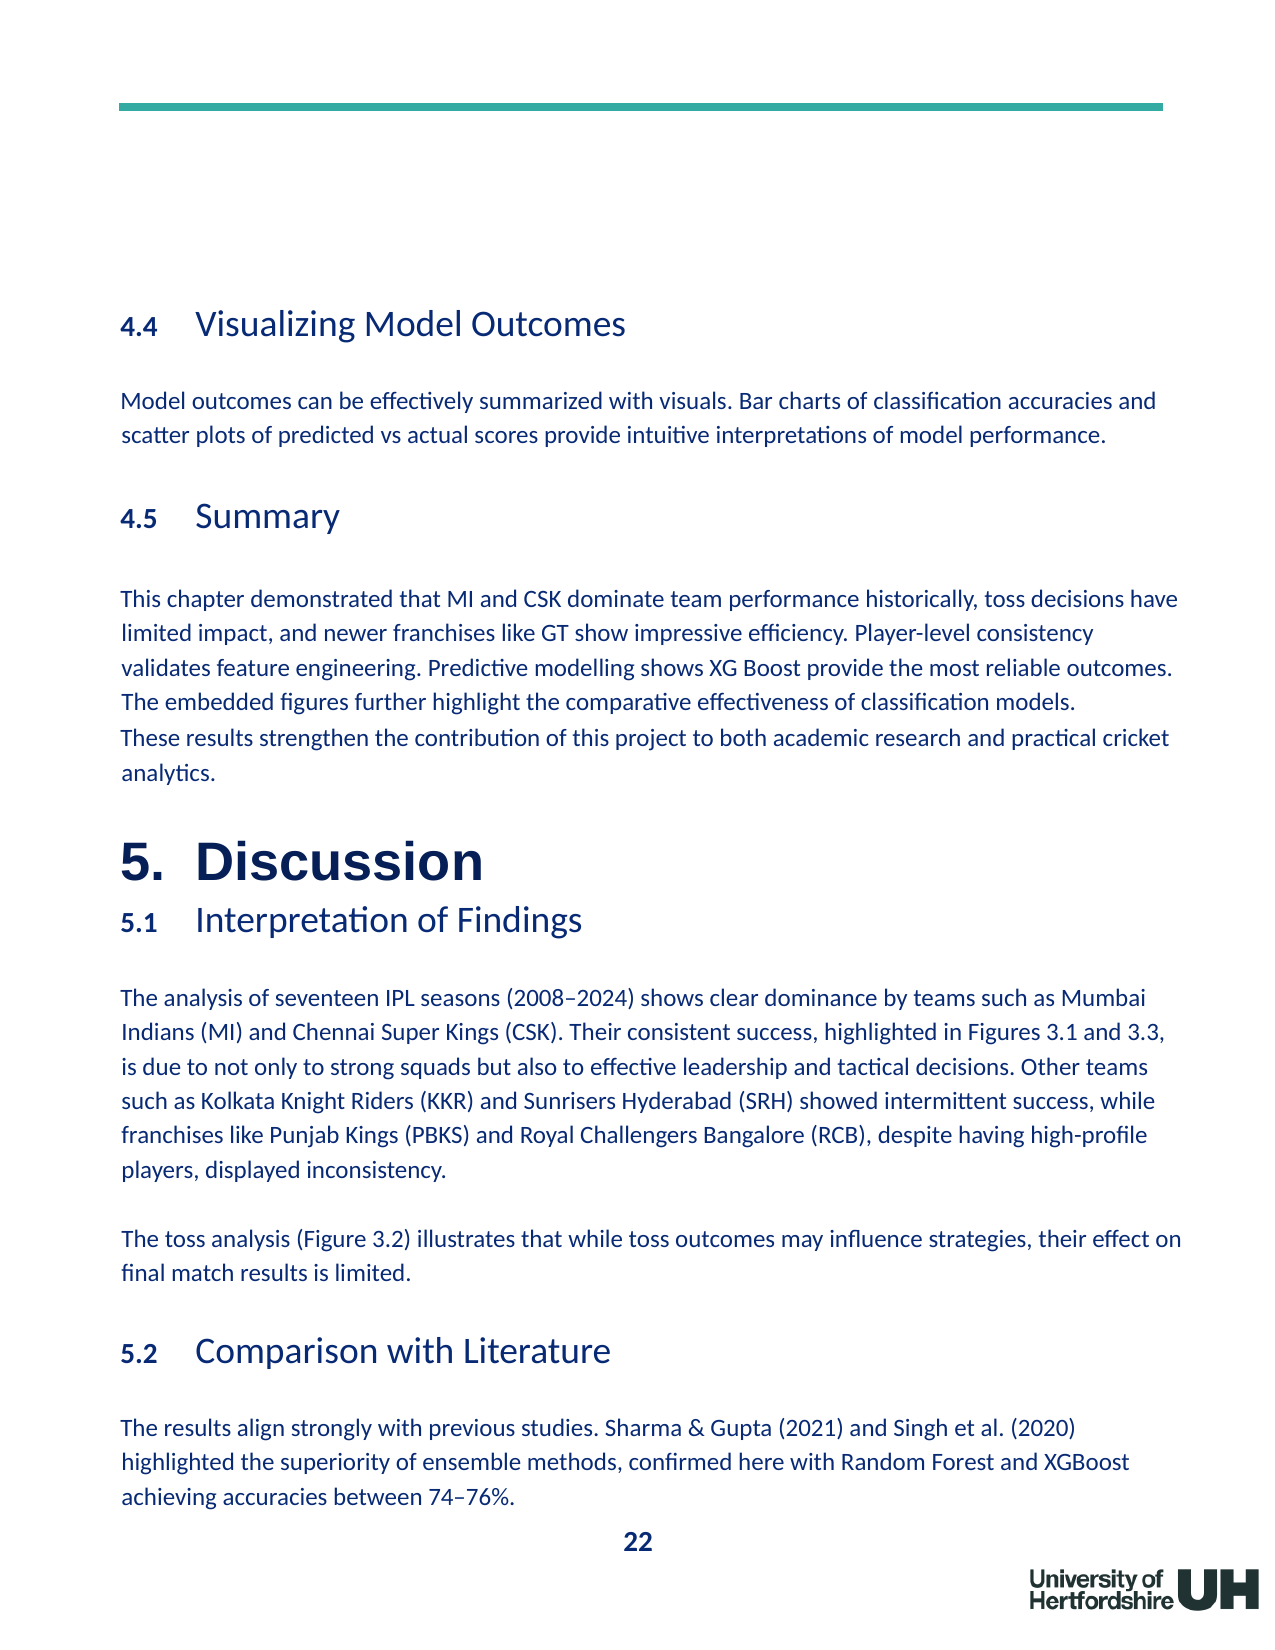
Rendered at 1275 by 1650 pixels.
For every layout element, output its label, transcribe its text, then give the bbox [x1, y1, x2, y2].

subtitle Discussion [120, 829, 1183, 891]
picture [1020, 1564, 1268, 1615]
subtitle Summary [120, 492, 1183, 538]
subtitle Visualizing Model Outcomes [120, 300, 1183, 346]
text The analysis of seventeen IPL seasons (2008–2024) shows clear dominance by teams such as Mumbai Indians (MI) and Chennai Super Kings (CSK). Their consistent success, highlighted in Figures 3.1 and 3.3, is due to not only to strong squads but also to effective leadership and tactical decisions. Other teams such as Kolkata Knight Riders (KKR) and Sunrisers Hyderabad (SRH) showed intermittent success, while franchises like Punjab Kings (PBKS) and Royal Challengers Bangalore (RCB), despite having high-profile players, displayed inconsistency. The toss analysis (Figure 3.2) illustrates that while toss outcomes may influence strategies, their effect on final match results is limited. [120, 982, 1183, 1288]
subtitle Comparison with Literature [120, 1327, 1183, 1372]
text This chapter demonstrated that MI and CSK dominate team performance historically, toss decisions have limited impact, and newer franchises like GT show impressive efficiency. Player-level consistency validates feature engineering. Predictive modelling shows XG Boost provide the most reliable outcomes. The embedded figures further highlight the comparative effectiveness of classification models. [120, 583, 1183, 717]
text Model outcomes can be effectively summarized with visuals. Bar charts of classification accuracies and scatter plots of predicted vs actual scores provide intuitive interpretations of model performance. [120, 385, 1183, 450]
text These results strengthen the contribution of this project to both academic research and practical cricket analytics. [120, 722, 1183, 787]
text The results align strongly with previous studies. Sharma & Gupta (2021) and Singh et al. (2020) highlighted the superiority of ensemble methods, confirmed here with Random Forest and XGBoost achieving accuracies between 74–76%. [120, 1412, 1183, 1512]
subtitle Interpretation of Findings [120, 896, 1183, 942]
